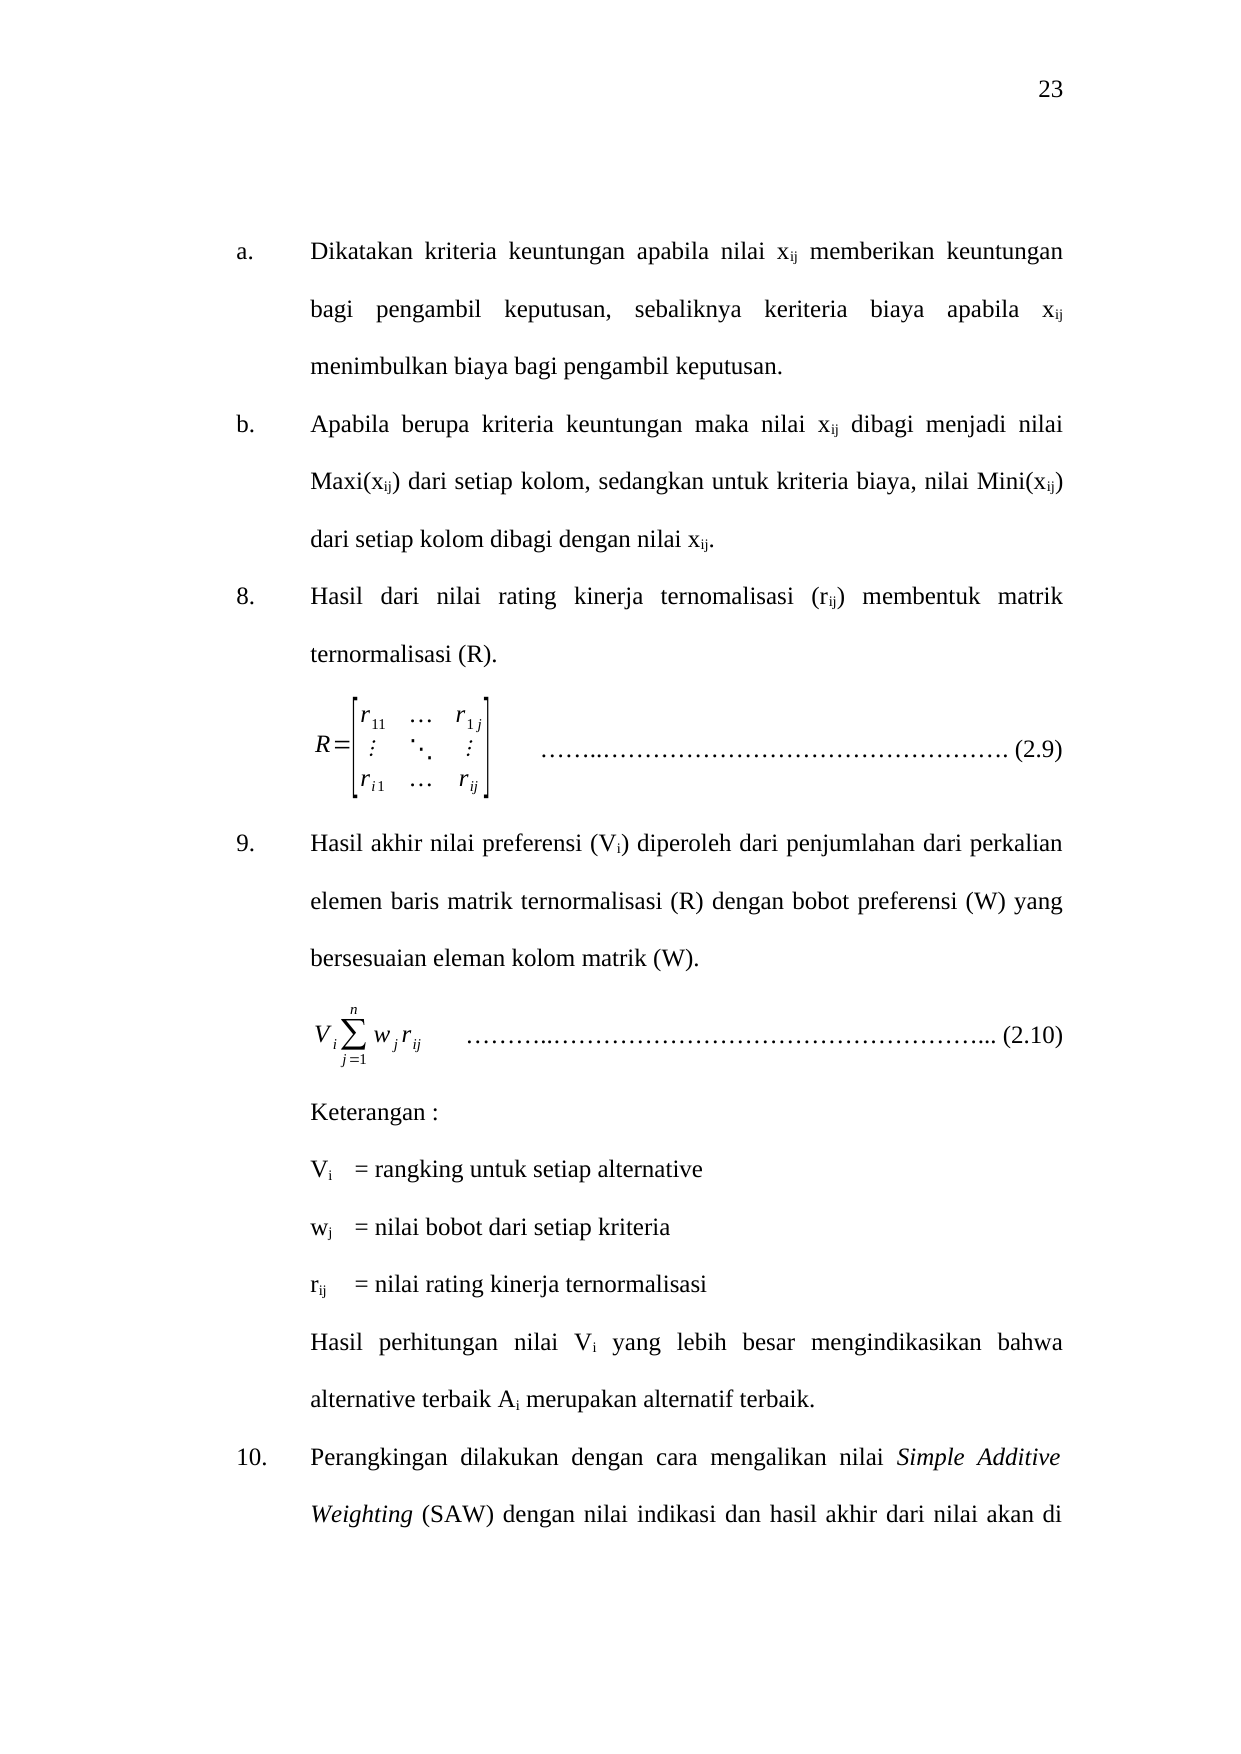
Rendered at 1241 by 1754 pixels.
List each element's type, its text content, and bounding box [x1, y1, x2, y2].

text wj = nilai bobot dari setiap kriteria [310, 1212, 1063, 1241]
text Vi = rangking untuk setiap alternative [310, 1154, 1063, 1183]
text Keterangan : [310, 1097, 1063, 1126]
text b. Apabila berupa kriteria keuntungan maka nilai xij dibagi menjadi nilai Maxi(xij) dari setiap kolom, sedangkan untuk kriteria biaya, nilai Mini(xij) dari setiap kolom dibagi dengan nilai xij. [236, 409, 1063, 552]
text 8. Hasil dari nilai rating kinerja ternomalisasi (rij) membentuk matrik ternormalisasi (R). [236, 581, 1063, 667]
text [236, 1442, 1063, 1528]
text a. Dikatakan kriteria keuntungan apabila nilai xij memberikan keuntungan bagi pengambil keputusan, sebaliknya keriteria biaya apabila xij menimbulkan biaya bagi pengambil keputusan. [236, 236, 1063, 380]
text Hasil perhitungan nilai Vi yang lebih besar mengindikasikan bahwa alternative terbaik Ai merupakan alternatif terbaik. [310, 1327, 1063, 1413]
text 9. Hasil akhir nilai preferensi (Vi) diperoleh dari penjumlahan dari perkalian elemen baris matrik ternormalisasi (R) dengan bobot preferensi (W) yang bersesuaian eleman kolom matrik (W). [236, 828, 1063, 972]
text ……..…………………………………………. (2.9) [310, 696, 1062, 800]
list ………..……………………………………………... (2.10) [310, 1001, 1063, 1068]
text rij = nilai rating kinerja ternormalisasi [310, 1269, 1063, 1298]
